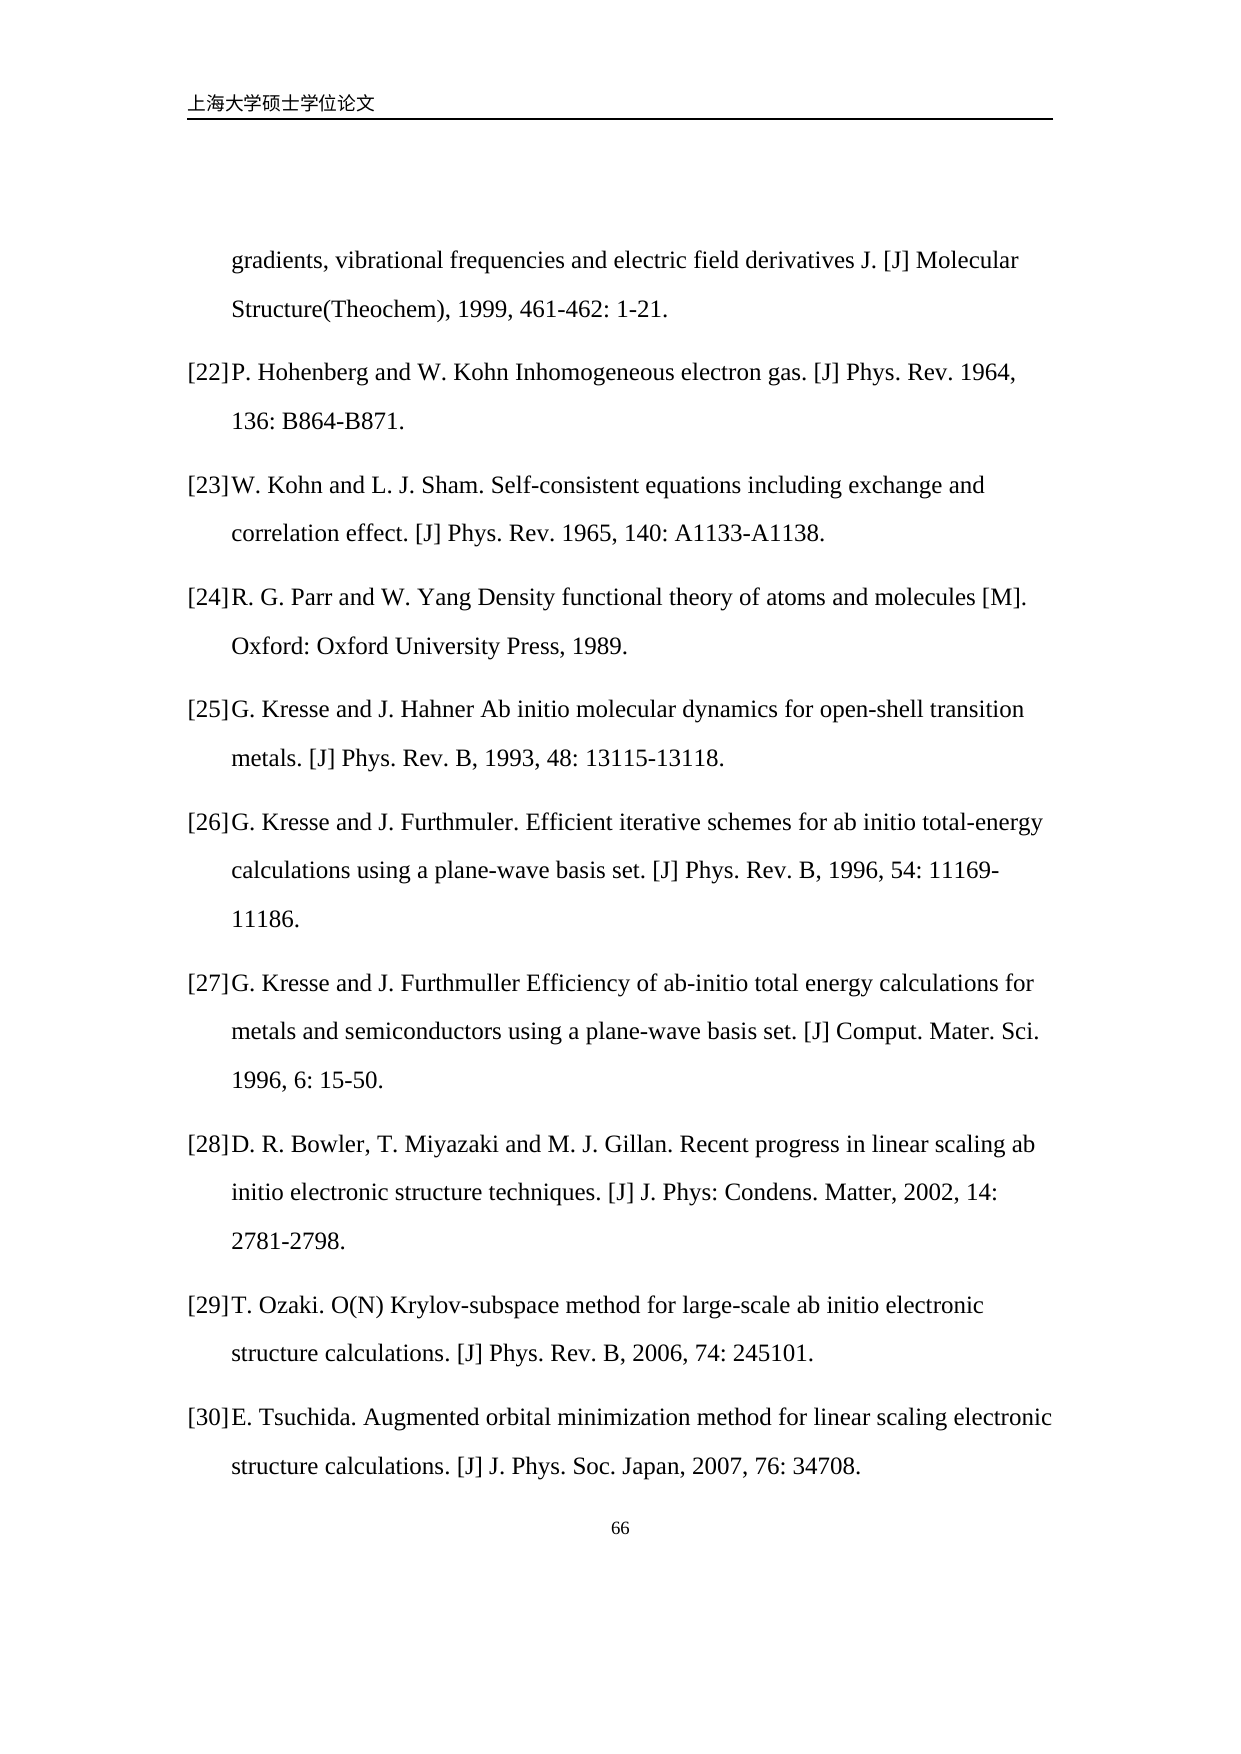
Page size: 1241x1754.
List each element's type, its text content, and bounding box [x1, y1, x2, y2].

list R. G. Parr and W. Yang Density functional theory of atoms and molecules [M]. Oxford: Oxford University Press, 1989. [187, 580, 1053, 661]
list E. Tsuchida. Augmented orbital minimization method for linear scaling electronic structure calculations. [J] J. Phys. Soc. Japan, 2007, 76: 34708. [187, 1400, 1053, 1481]
list W. Kohn and L. J. Sham. Self-consistent equations including exchange and correlation effect. [J] Phys. Rev. 1965, 140: A1133-A1138. [187, 468, 1053, 549]
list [187, 243, 1053, 324]
list P. Hohenberg and W. Kohn Inhomogeneous electron gas. [J] Phys. Rev. 1964, 136: B864-B871. [187, 356, 1053, 437]
list T. Ozaki. O(N) Krylov-subspace method for large-scale ab initio electronic structure calculations. [J] Phys. Rev. B, 2006, 74: 245101. [187, 1288, 1053, 1369]
list G. Kresse and J. Furthmuller Efficiency of ab-initio total energy calculations for metals and semiconductors using a plane-wave basis set. [J] Comput. Mater. Sci. 1996, 6: 15-50. [187, 966, 1053, 1096]
list G. Kresse and J. Furthmuler. Efficient iterative schemes for ab initio total-energy calculations using a plane-wave basis set. [J] Phys. Rev. B, 1996, 54: 11169-11186. [187, 805, 1053, 935]
list D. R. Bowler, T. Miyazaki and M. J. Gillan. Recent progress in linear scaling ab initio electronic structure techniques. [J] J. Phys: Condens. Matter, 2002, 14: 2781-2798. [187, 1127, 1053, 1257]
list G. Kresse and J. Hahner Ab initio molecular dynamics for open-shell transition metals. [J] Phys. Rev. B, 1993, 48: 13115-13118. [187, 692, 1053, 774]
